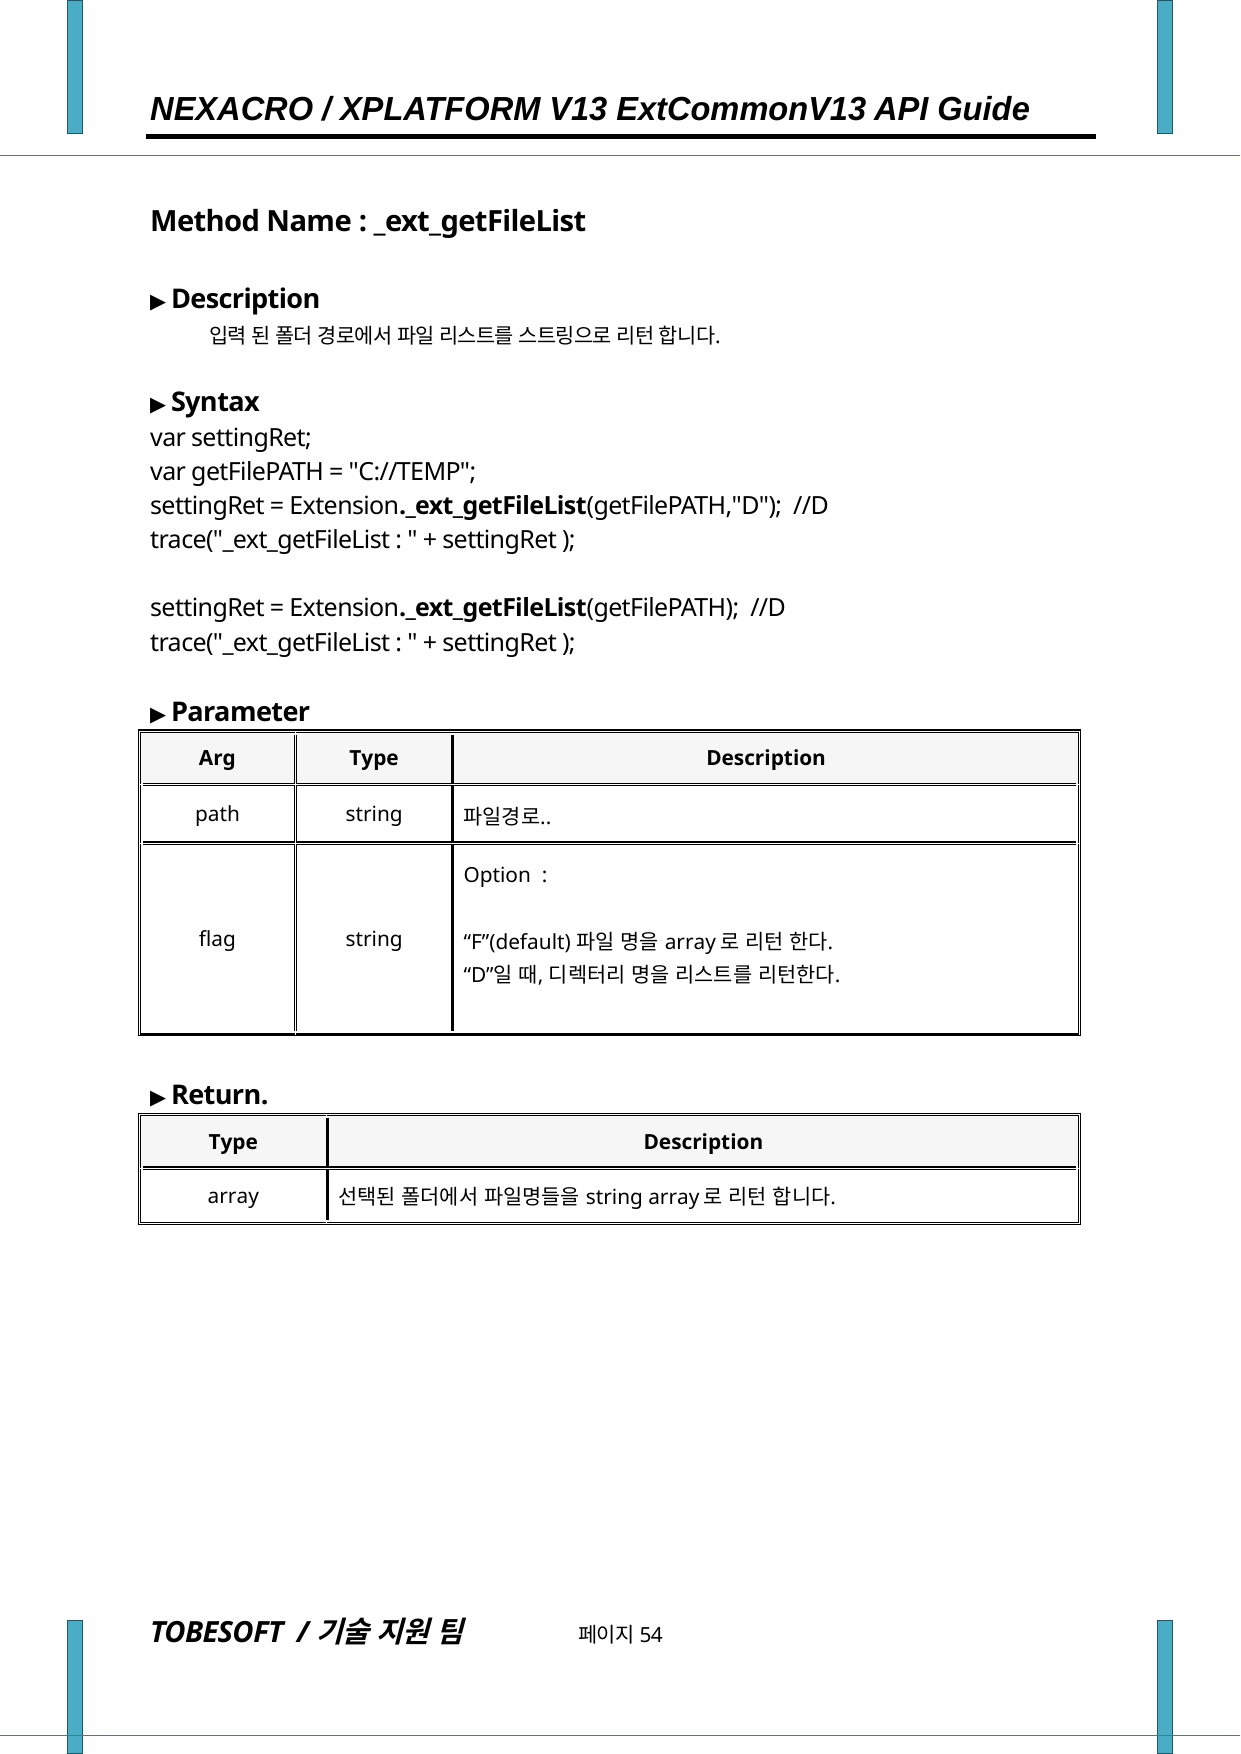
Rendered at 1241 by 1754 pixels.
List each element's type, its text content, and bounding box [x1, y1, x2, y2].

table_cell string [297, 786, 451, 841]
text ▶ Return. [150, 1076, 1090, 1113]
text Method Name : _ext_getFileList [150, 200, 1090, 240]
text ▶ Description [150, 279, 1090, 316]
table_header Arg [141, 733, 296, 783]
table_header Description [327, 1116, 1078, 1166]
text trace("_ext_getFileList : " + settingRet ); [150, 522, 1090, 556]
table_cell string [296, 845, 452, 1033]
text ▶ Parameter [150, 692, 1090, 729]
table_cell Option : “F”(default) 파일 명을 array로 리턴 한다. “D”일 때, 디렉터리 명을 리스트를 리턴한다. [452, 841, 1078, 1033]
table_cell 파일경로.. [452, 783, 1079, 841]
table_cell flag [141, 841, 296, 1033]
table_header Description [452, 733, 1078, 783]
text ▶ Syntax [150, 383, 1090, 420]
text var settingRet; [150, 420, 1090, 454]
text trace("_ext_getFileList : " + settingRet ); [150, 624, 1090, 658]
list 입력 된 폴더 경로에서 파일 리스트를 스트링으로 리턴 합니다. [209, 316, 1090, 349]
text settingRet = Extension._ext_getFileList(getFilePATH); //D [150, 590, 1090, 624]
table_cell path [139, 783, 296, 841]
table_cell 선택된 폴더에서 파일명들을 string array로 리턴 합니다. [327, 1166, 1078, 1222]
table_cell array [141, 1166, 327, 1222]
text settingRet = Extension._ext_getFileList(getFilePATH,"D"); //D [150, 488, 1090, 522]
table_header Type [139, 1114, 327, 1166]
text var getFilePATH = "C://TEMP"; [150, 454, 1090, 488]
table_header Type [296, 733, 452, 783]
